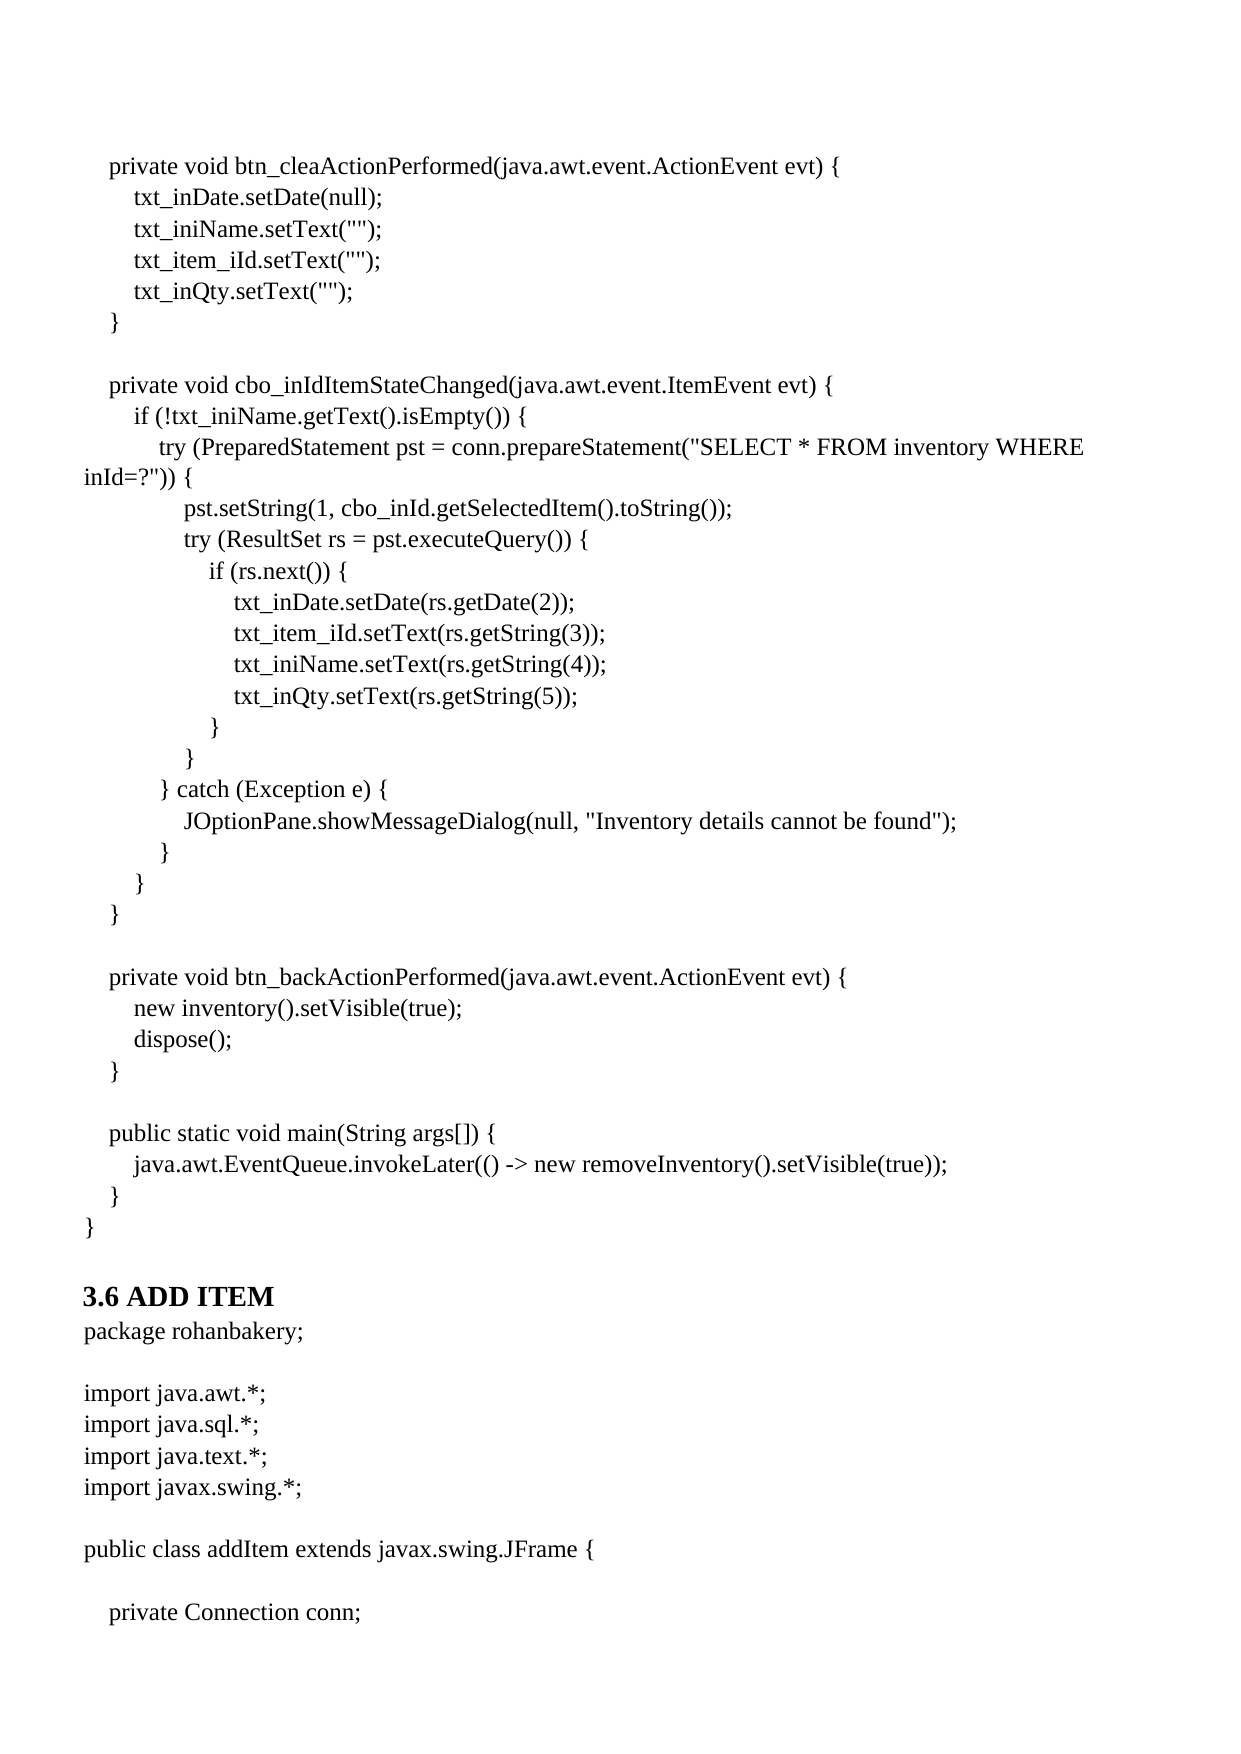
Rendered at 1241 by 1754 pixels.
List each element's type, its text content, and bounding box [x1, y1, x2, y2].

text try (ResultSet rs = pst.executeQuery()) { [83, 524, 1127, 553]
text txt_inQty.setText(rs.getString(5)); [83, 681, 1127, 709]
text private Connection conn; [83, 1597, 1127, 1626]
text new inventory().setVisible(true); [83, 993, 1127, 1022]
text import java.awt.*; [83, 1378, 1127, 1407]
text } catch (Exception e) { [83, 774, 1127, 803]
text private void btn_backActionPerformed(java.awt.event.ActionEvent evt) { [83, 962, 1127, 991]
text } [83, 712, 1127, 741]
text } [83, 743, 1127, 772]
text } [83, 837, 1127, 866]
text txt_iniName.setText(rs.getString(4)); [83, 649, 1127, 678]
text } [83, 899, 1127, 928]
text java.awt.EventQueue.invokeLater(() -> new removeInventory().setVisible(true)); [83, 1149, 1127, 1178]
text txt_iniName.setText(""); [83, 214, 1127, 242]
text package rohanbakery; [83, 1316, 1127, 1344]
text txt_inDate.setDate(null); [83, 182, 1127, 211]
text public class addItem extends javax.swing.JFrame { [83, 1534, 1127, 1563]
text if (!txt_iniName.getText().isEmpty()) { [83, 401, 1127, 430]
text public static void main(String args[]) { [83, 1118, 1127, 1147]
text import java.sql.*; [83, 1409, 1127, 1438]
text import java.text.*; [83, 1441, 1127, 1469]
text } [83, 1056, 1127, 1084]
text txt_item_iId.setText(rs.getString(3)); [83, 618, 1127, 647]
text import javax.swing.*; [83, 1472, 1127, 1501]
text private void cbo_inIdItemStateChanged(java.awt.event.ItemEvent evt) { [83, 370, 1127, 399]
text } [83, 307, 1127, 336]
text txt_inDate.setDate(rs.getDate(2)); [83, 587, 1127, 616]
text JOptionPane.showMessageDialog(null, "Inventory details cannot be found"); [83, 806, 1127, 834]
text txt_inQty.setText(""); [83, 276, 1127, 305]
text try (PreparedStatement pst = conn.prepareStatement("SELECT * FROM inventory WHERE inId=?")) { [83, 432, 1127, 491]
text } [83, 1181, 1127, 1209]
text txt_item_iId.setText(""); [83, 245, 1127, 274]
text dispose(); [83, 1024, 1127, 1053]
subtitle 3.6 ADD ITEM [82, 1279, 1172, 1313]
text } [83, 1212, 1127, 1241]
text private void btn_cleaActionPerformed(java.awt.event.ActionEvent evt) { [83, 151, 1127, 180]
text } [83, 868, 1127, 897]
text pst.setString(1, cbo_inId.getSelectedItem().toString()); [83, 493, 1127, 522]
text if (rs.next()) { [83, 556, 1127, 584]
